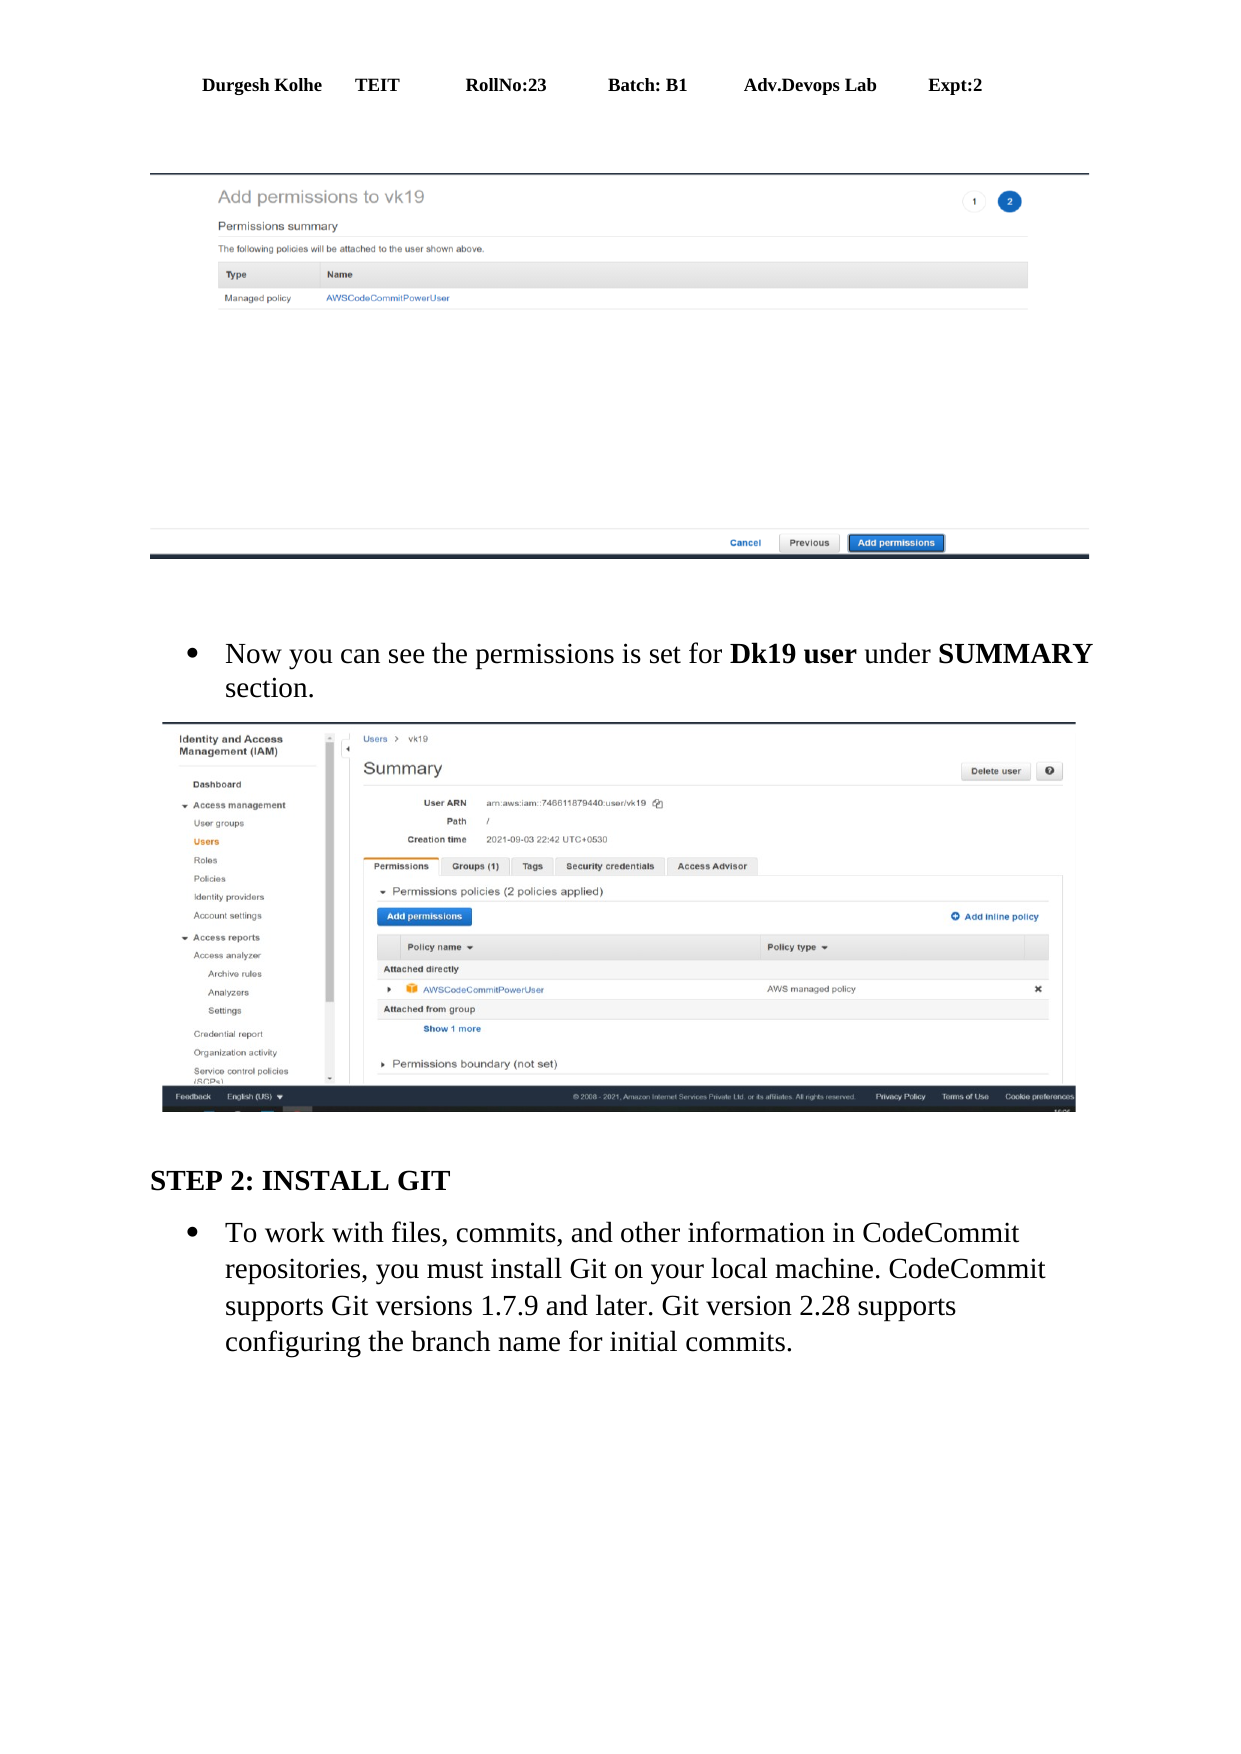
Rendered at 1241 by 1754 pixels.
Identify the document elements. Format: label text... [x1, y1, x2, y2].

subtitle STEP 2: INSTALL GIT [150, 1163, 1169, 1197]
list To work with files, commits, and other information in CodeCommit repositories, you must install Git on your local machine. CodeCommit supports Git versions 1.7.9 and later. Git version 2.28 supports configuring the branch name for initial commits. [187, 1215, 1070, 1357]
list Now you can see the permissions is set for Dk19 user under SUMMARY section. [187, 636, 1169, 704]
picture [162, 722, 1076, 1112]
picture [150, 173, 1090, 559]
